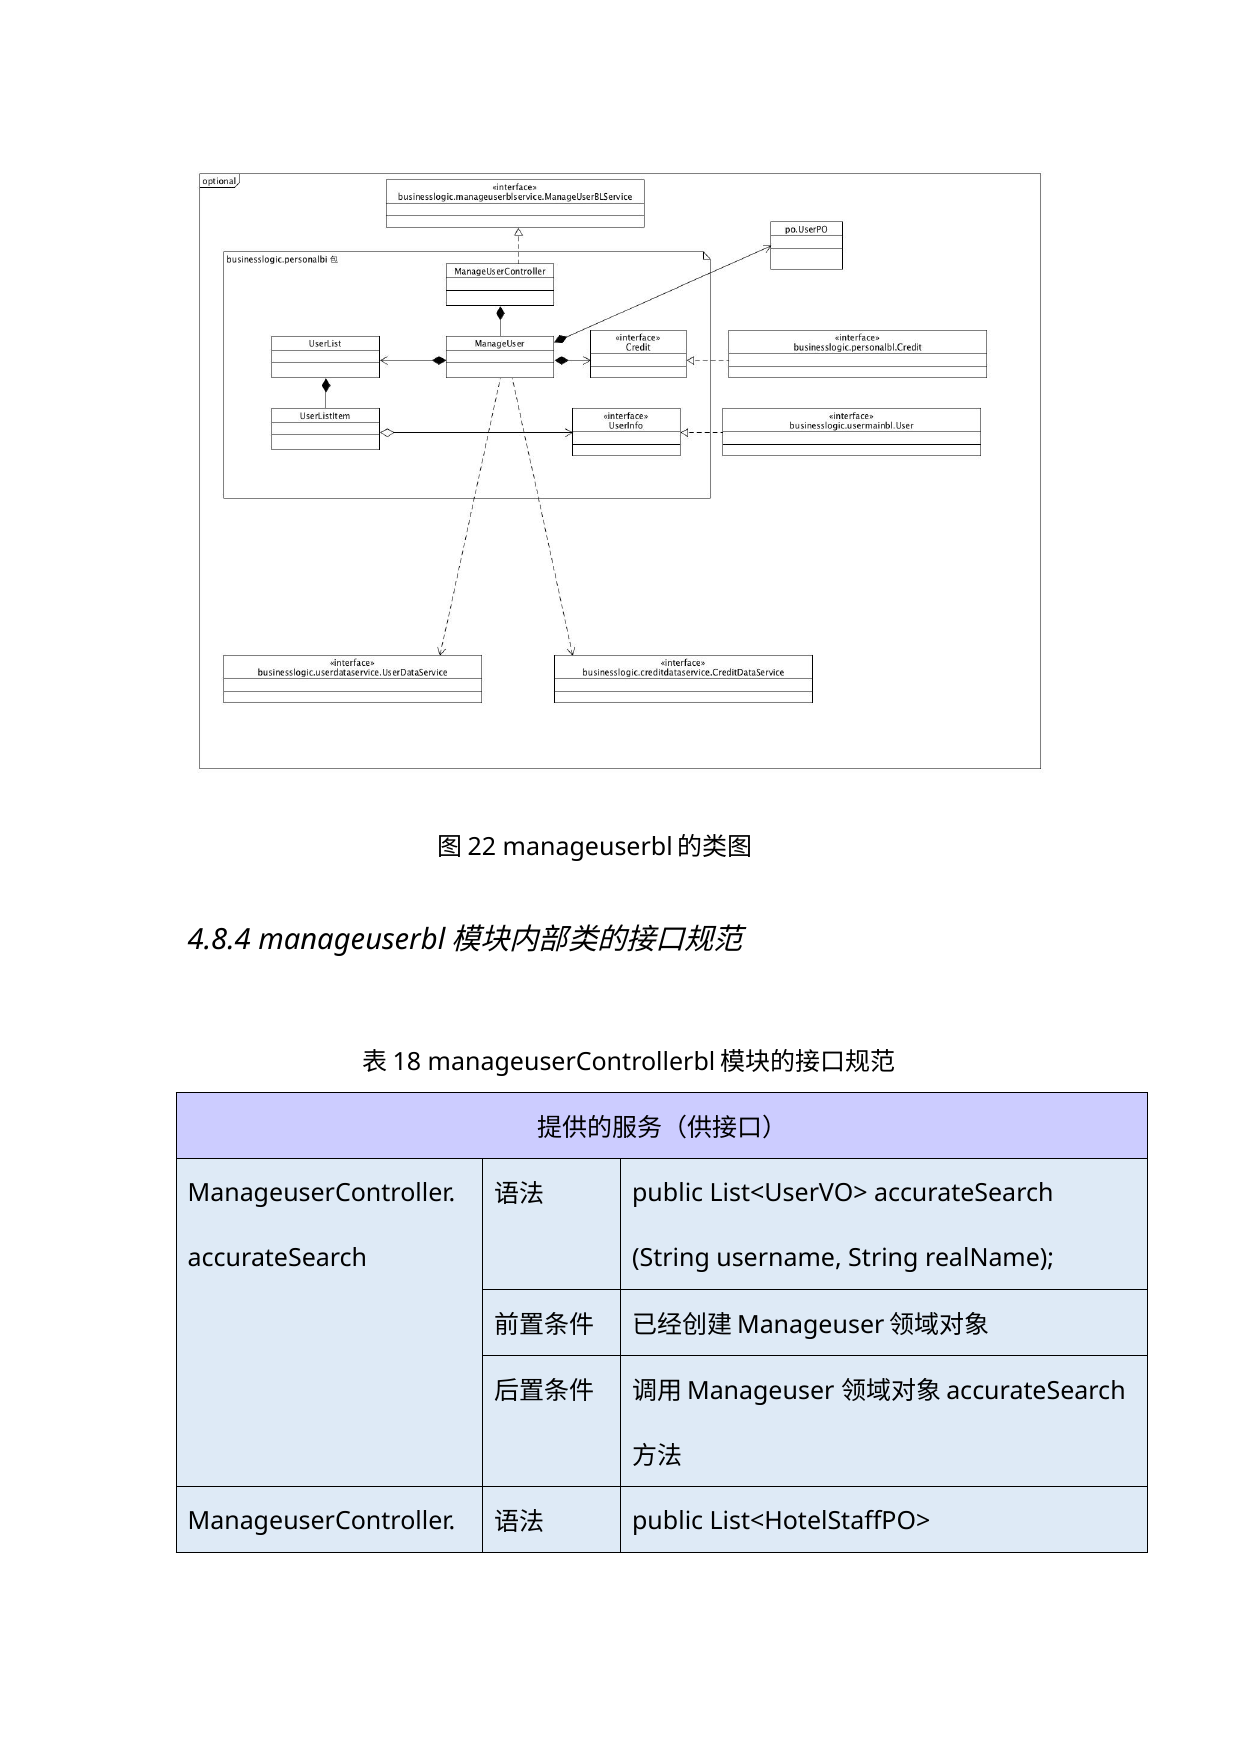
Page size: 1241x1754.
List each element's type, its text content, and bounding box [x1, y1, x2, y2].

table_cell 语法 [483, 1487, 620, 1552]
table_cell ManageuserController. accurateSearch [177, 1159, 482, 1486]
subtitle 4.8.4 manageuserbl模块内部类的接口规范 [187, 904, 1053, 969]
table_cell 后置条件 [483, 1356, 620, 1486]
table_cell 已经创建Manageuser领域对象 [621, 1290, 1147, 1355]
table_header 提供的服务（供接口） [177, 1093, 1147, 1158]
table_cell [621, 1487, 1147, 1552]
table_cell 调用Manageuser 领域对象accurateSearch方法 [621, 1356, 1147, 1486]
picture [187, 162, 1053, 781]
table_cell 前置条件 [483, 1290, 620, 1355]
text 图22 manageuserbl的类图 [187, 812, 1053, 877]
table_cell 语法 [483, 1159, 620, 1289]
table_cell public List<UserVO> accurateSearch (String username, String realName); [621, 1159, 1147, 1289]
text 表18 manageuserControllerbl模块的接口规范 [187, 1027, 1053, 1092]
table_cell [177, 1487, 482, 1552]
